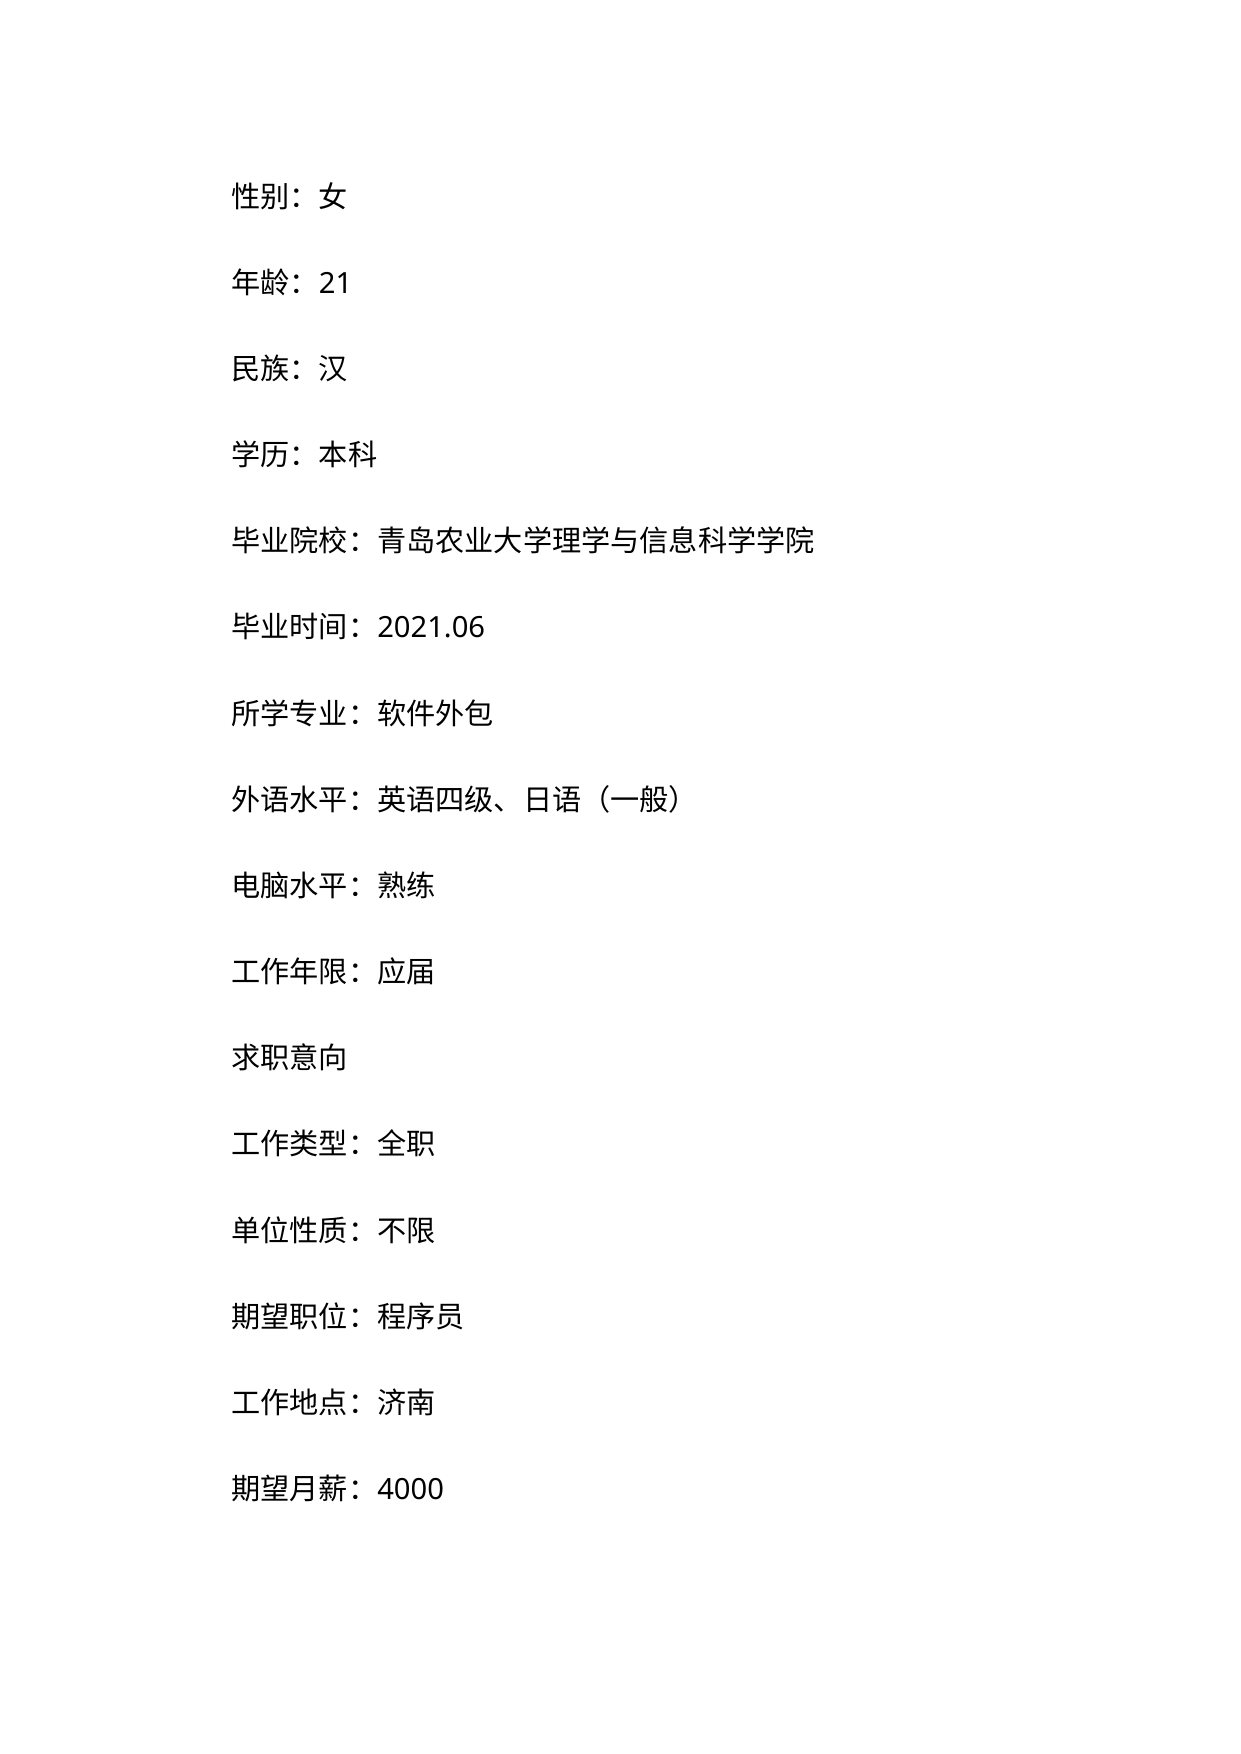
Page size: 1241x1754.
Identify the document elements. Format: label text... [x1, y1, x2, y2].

list 工作地点：济南 [231, 1368, 1053, 1433]
list 毕业院校：青岛农业大学理学与信息科学学院 [231, 507, 1053, 572]
list 性别：女 [231, 162, 1053, 227]
list 民族：汉 [231, 334, 1053, 399]
list 外语水平：英语四级、日语（一般） [231, 765, 1053, 830]
list 学历：本科 [231, 420, 1053, 485]
list 单位性质：不限 [231, 1196, 1053, 1261]
list 工作类型：全职 [231, 1109, 1053, 1174]
list 电脑水平：熟练 [231, 851, 1053, 916]
list 年龄：21 [231, 248, 1053, 313]
list 期望月薪：4000 [231, 1454, 1053, 1519]
list 求职意向 [231, 1023, 1053, 1088]
list 期望职位：程序员 [231, 1282, 1053, 1347]
list 所学专业：软件外包 [231, 679, 1053, 744]
list 毕业时间：2021.06 [231, 593, 1053, 658]
list 工作年限：应届 [231, 937, 1053, 1002]
